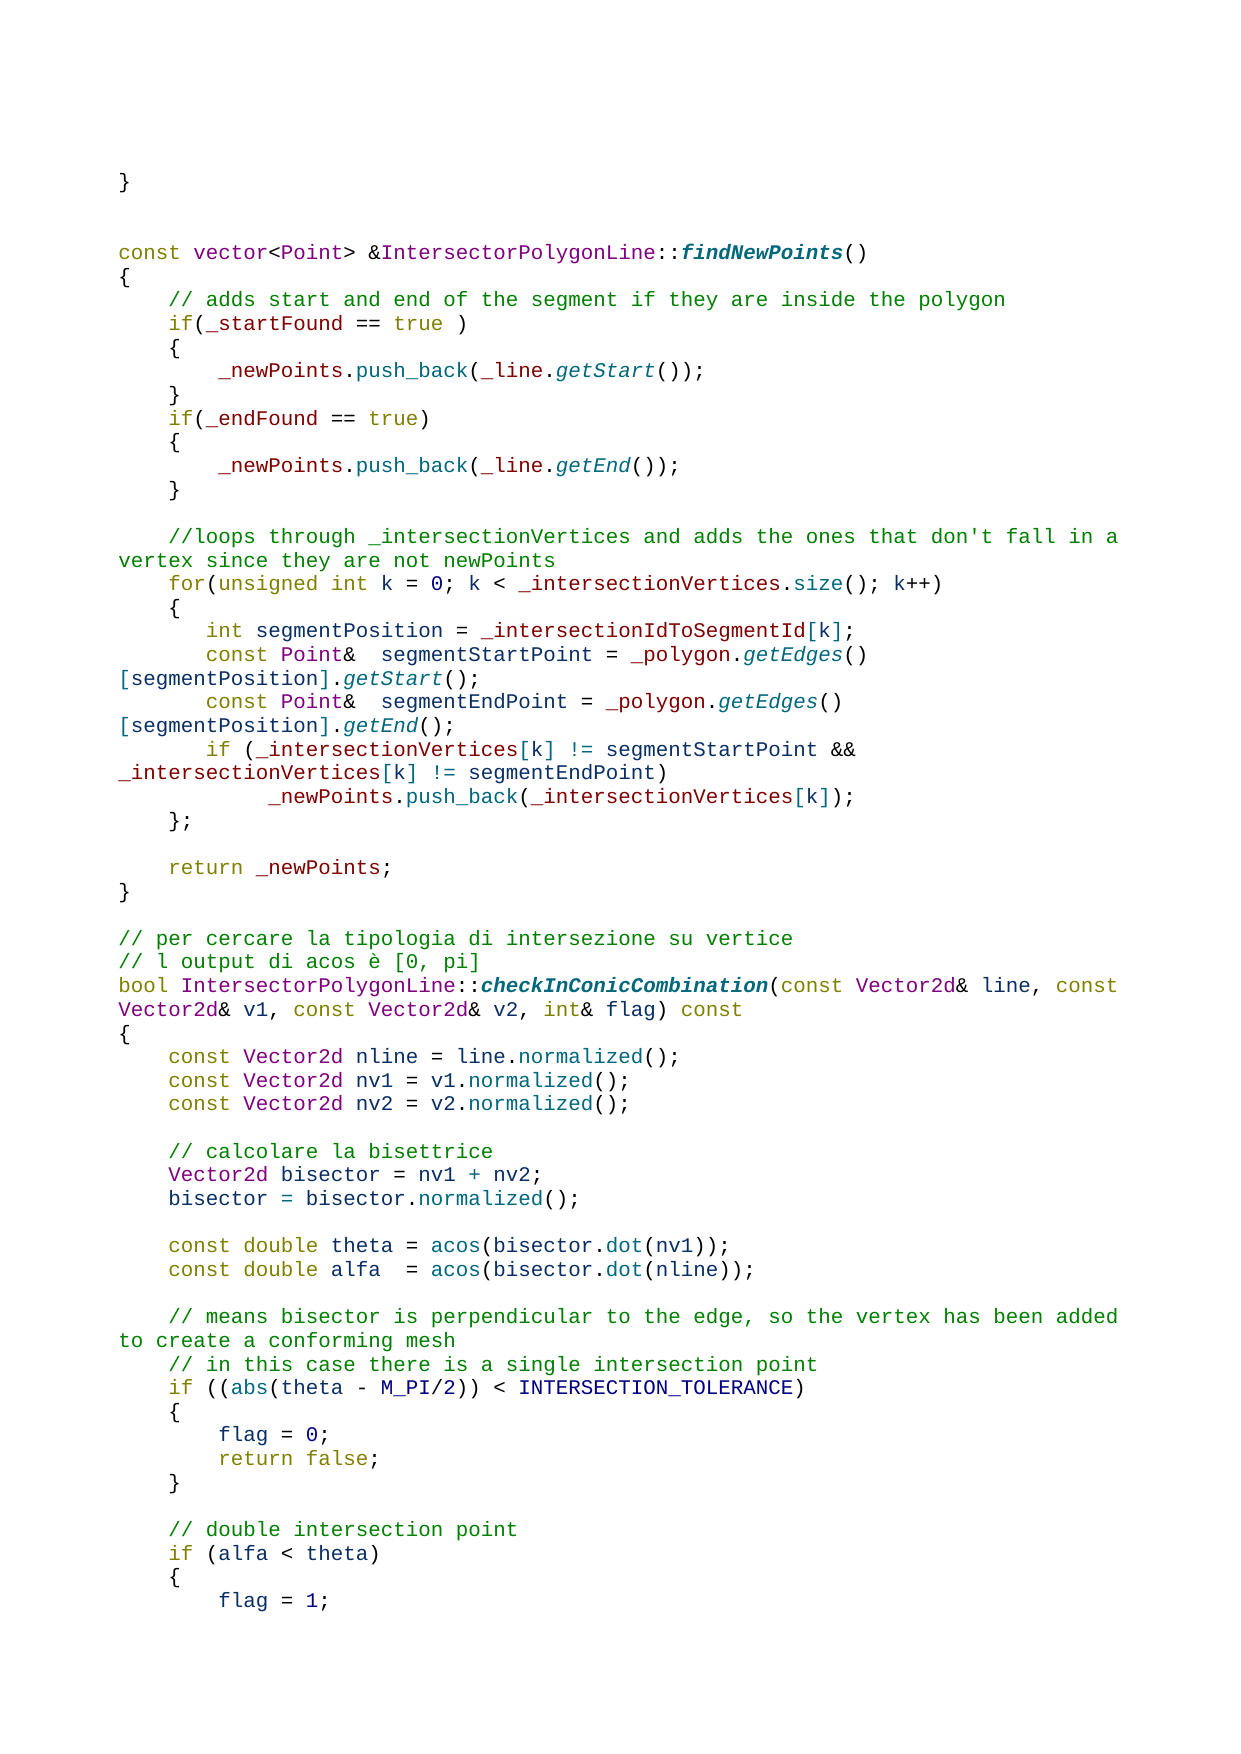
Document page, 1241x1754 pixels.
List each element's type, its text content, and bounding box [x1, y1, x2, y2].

text // double intersection point [118, 1519, 1122, 1543]
text if(_endFound == true) [118, 408, 1122, 431]
text const Point& segmentEndPoint = _polygon.getEdges()[segmentPosition].getEnd(); [118, 691, 1122, 739]
text if (_intersectionVertices[k] != segmentStartPoint && _intersectionVertices[k] != segmentEndPoint) [118, 739, 1122, 786]
text const Point& segmentStartPoint = _polygon.getEdges()[segmentPosition].getStart(); [118, 644, 1122, 691]
text int segmentPosition = _intersectionIdToSegmentId[k]; [118, 621, 1122, 644]
text } [118, 384, 1122, 408]
text const vector<Point> &IntersectorPolygonLine::findNewPoints() [118, 242, 1122, 266]
text for(unsigned int k = 0; k < _intersectionVertices.size(); k++) [118, 573, 1122, 597]
text } [118, 1472, 1122, 1495]
text bisector = bisector.normalized(); [118, 1188, 1122, 1212]
text { [118, 431, 1122, 455]
text const Vector2d nv1 = v1.normalized(); [118, 1070, 1122, 1093]
text const double alfa = acos(bisector.dot(nline)); [118, 1259, 1122, 1283]
text { [118, 1401, 1122, 1424]
text } [118, 881, 1122, 904]
text if (alfa < theta) [118, 1543, 1122, 1566]
text // adds start and end of the segment if they are inside the polygon [118, 289, 1122, 313]
text _newPoints.push_back(_intersectionVertices[k]); [118, 786, 1122, 810]
text // calcolare la bisettrice [118, 1141, 1122, 1164]
text const Vector2d nline = line.normalized(); [118, 1046, 1122, 1070]
text // in this case there is a single intersection point [118, 1353, 1122, 1377]
text flag = 0; [118, 1424, 1122, 1448]
text const Vector2d nv2 = v2.normalized(); [118, 1093, 1122, 1117]
text { [118, 1566, 1122, 1590]
text { [118, 1022, 1122, 1046]
text Vector2d bisector = nv1 + nv2; [118, 1164, 1122, 1188]
text return _newPoints; [118, 857, 1122, 881]
text //loops through _intersectionVertices and adds the ones that don't fall in a vertex since they are not newPoints [118, 526, 1122, 573]
text // l output di acos è [0, pi] [118, 952, 1122, 975]
text bool IntersectorPolygonLine::checkInConicCombination(const Vector2d& line, const Vector2d& v1, const Vector2d& v2, int& flag) const [118, 975, 1122, 1022]
text if ((abs(theta - M_PI/2)) < INTERSECTION_TOLERANCE) [118, 1377, 1122, 1401]
text _newPoints.push_back(_line.getEnd()); [118, 455, 1122, 479]
text return false; [118, 1448, 1122, 1472]
text // means bisector is perpendicular to the edge, so the vertex has been added to create a conforming mesh [118, 1306, 1122, 1353]
text { [118, 266, 1122, 289]
text } [118, 171, 1122, 195]
text { [118, 337, 1122, 360]
text { [118, 597, 1122, 621]
text } [118, 479, 1122, 502]
text if(_startFound == true ) [118, 313, 1122, 337]
text _newPoints.push_back(_line.getStart()); [118, 360, 1122, 384]
text const double theta = acos(bisector.dot(nv1)); [118, 1235, 1122, 1259]
text flag = 1; [118, 1590, 1122, 1614]
text }; [118, 810, 1122, 833]
text // per cercare la tipologia di intersezione su vertice [118, 928, 1122, 952]
